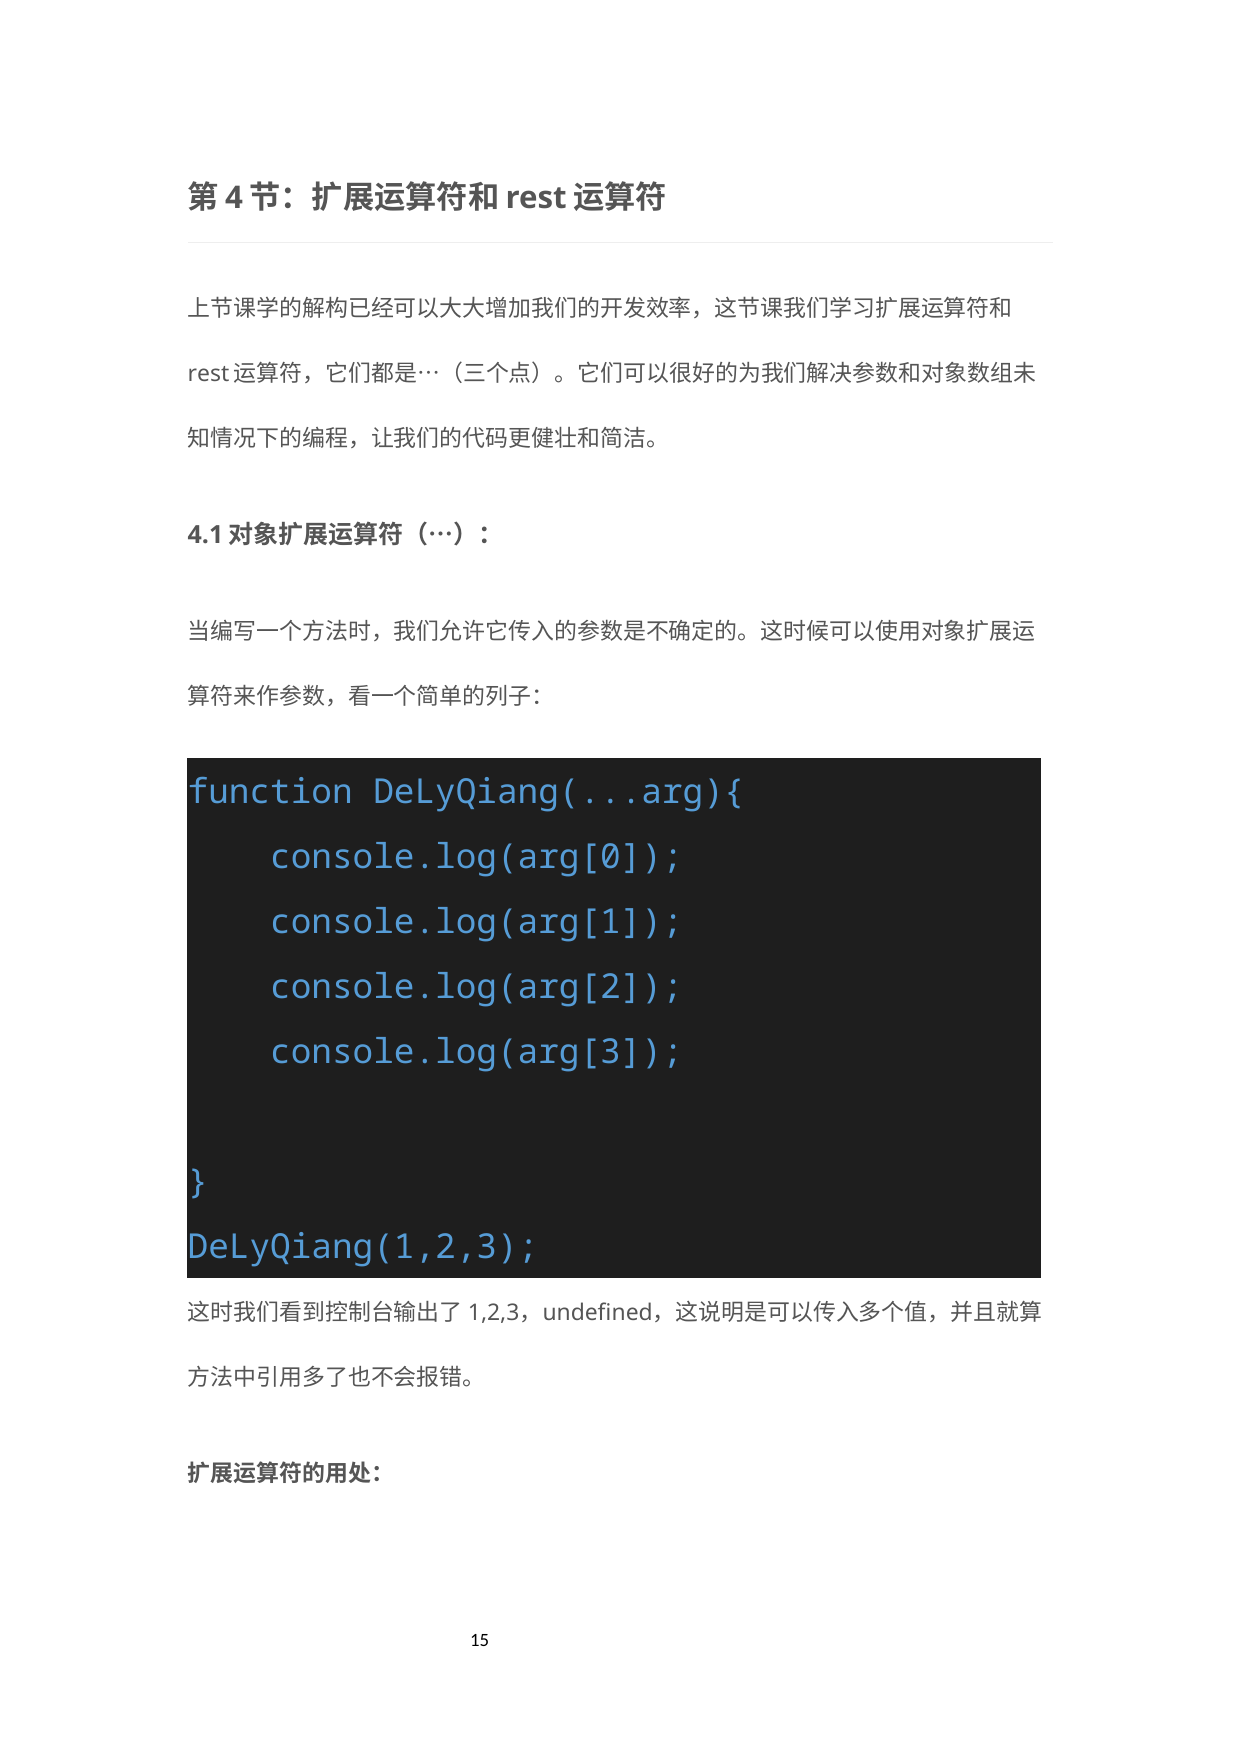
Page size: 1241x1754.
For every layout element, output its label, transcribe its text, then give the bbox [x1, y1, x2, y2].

subtitle 4.1对象扩展运算符（…）： [187, 501, 1053, 566]
subtitle 第4节：扩展运算符和rest运算符 [187, 162, 1053, 243]
text 当编写一个方法时，我们允许它传入的参数是不确定的。这时候可以使用对象扩展运算符来作参数，看一个简单的列子： [187, 597, 1053, 727]
text 上节课学的解构已经可以大大增加我们的开发效率，这节课我们学习扩展运算符和rest运算符，它们都是…（三个点）。它们可以很好的为我们解决参数和对象数组未知情况下的编程，让我们的代码更健壮和简洁。 [187, 274, 1053, 469]
text 这时我们看到控制台输出了 1,2,3，undefined，这说明是可以传入多个值，并且就算方法中引用多了也不会报错。 [187, 1278, 1053, 1408]
text 扩展运算符的用处： [187, 1439, 1053, 1504]
